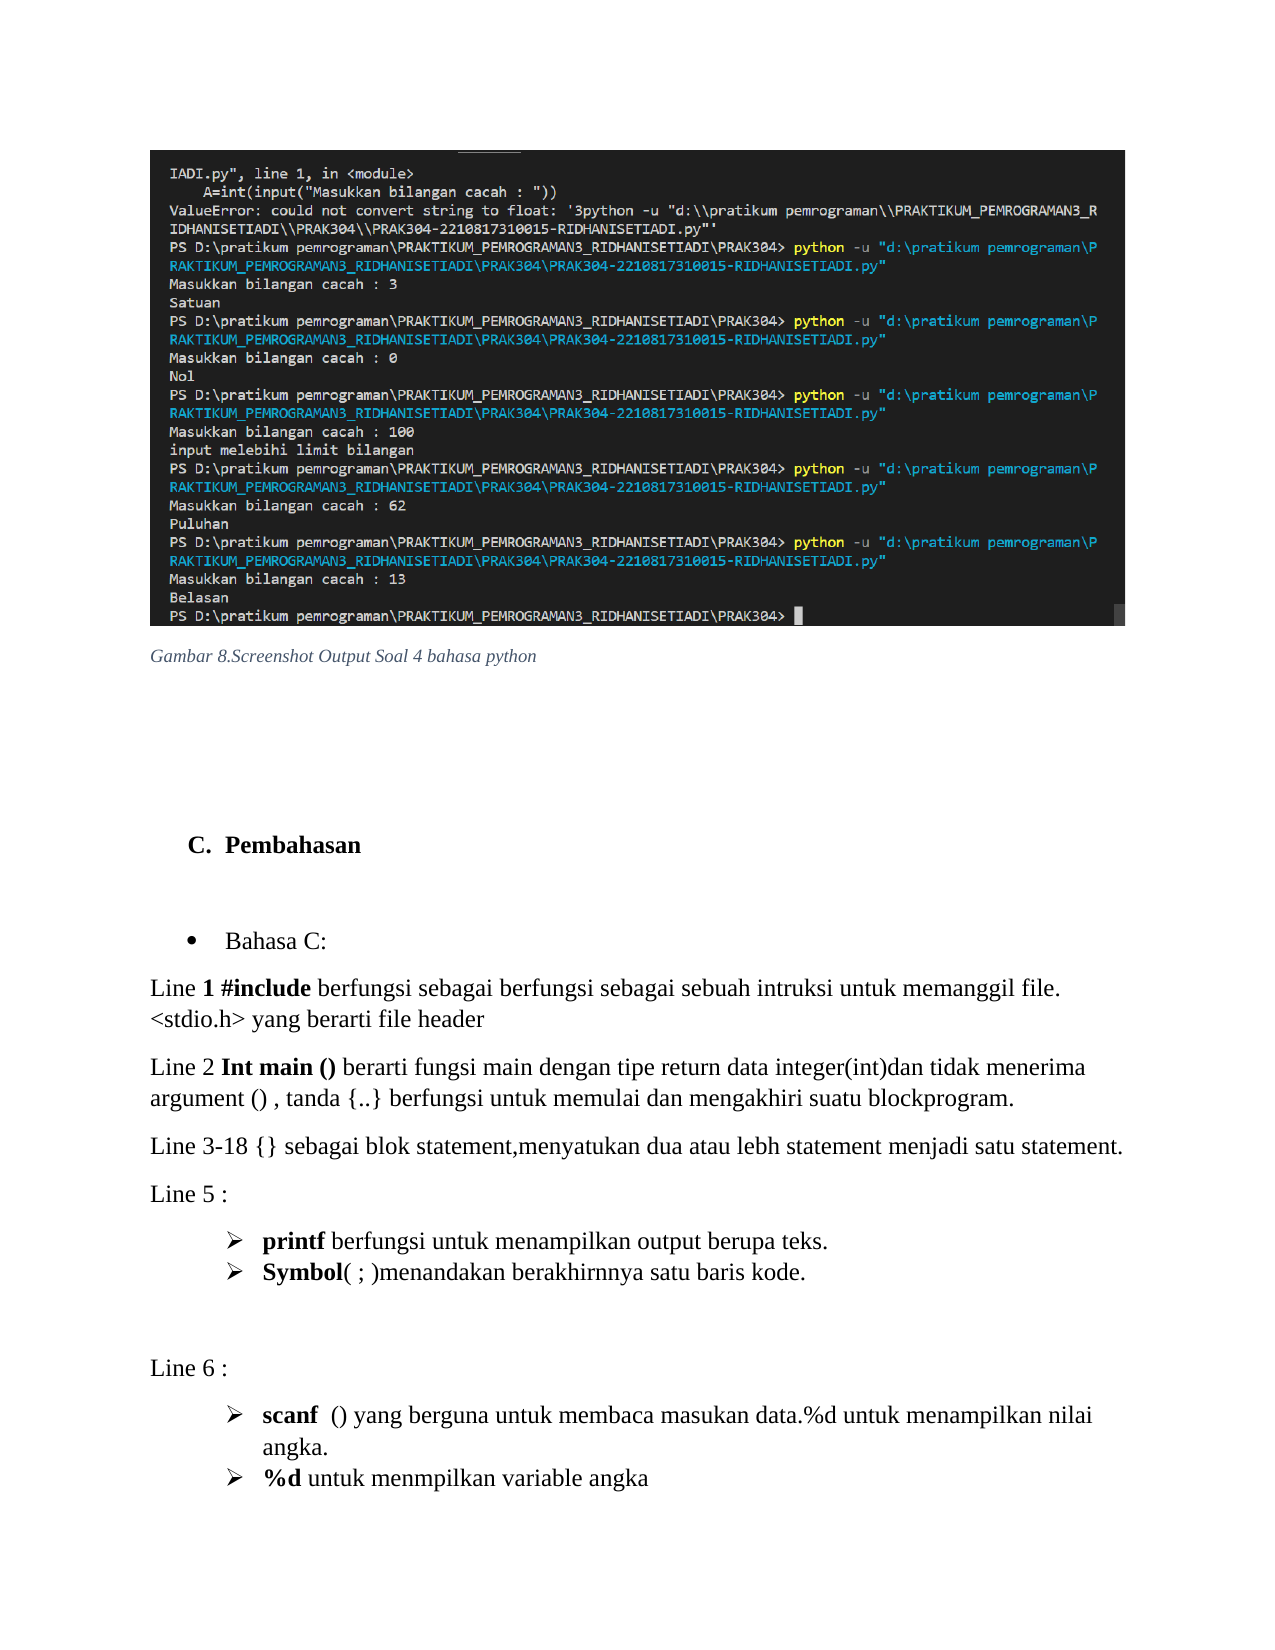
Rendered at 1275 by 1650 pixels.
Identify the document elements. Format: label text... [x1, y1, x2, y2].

text Line 2 Int main () berarti fungsi main dengan tipe return data integer(int)dan tidak menerima argument () , tanda {..} berfungsi untuk memulai dan mengakhiri suatu blockprogram. [150, 1052, 1125, 1112]
picture [150, 150, 1125, 626]
list Bahasa C: [187, 926, 1125, 954]
text Line 5 : [150, 1179, 1125, 1207]
list scanf () yang berguna untuk membaca masukan data.%d untuk menampilkan nilai angka. [225, 1401, 1125, 1460]
text Line 3-18 {} sebagai blok statement,menyatukan dua atau lebh statement menjadi satu statement. [150, 1131, 1125, 1160]
text Line 6 : [150, 1353, 1125, 1382]
text Gambar 8.Screenshot Output Soal 4 bahasa python [150, 645, 1125, 666]
text Line 1 #include berfungsi sebagai berfungsi sebagai sebuah intruksi untuk memanggil file. <stdio.h> yang berarti file header [150, 973, 1125, 1033]
list Pembahasan [187, 830, 1125, 859]
list printf berfungsi untuk menampilkan output berupa teks. [225, 1226, 1125, 1255]
list Symbol( ; )menandakan berakhirnnya satu baris kode. [225, 1257, 1125, 1286]
list %d untuk menmpilkan variable angka [225, 1463, 1125, 1491]
